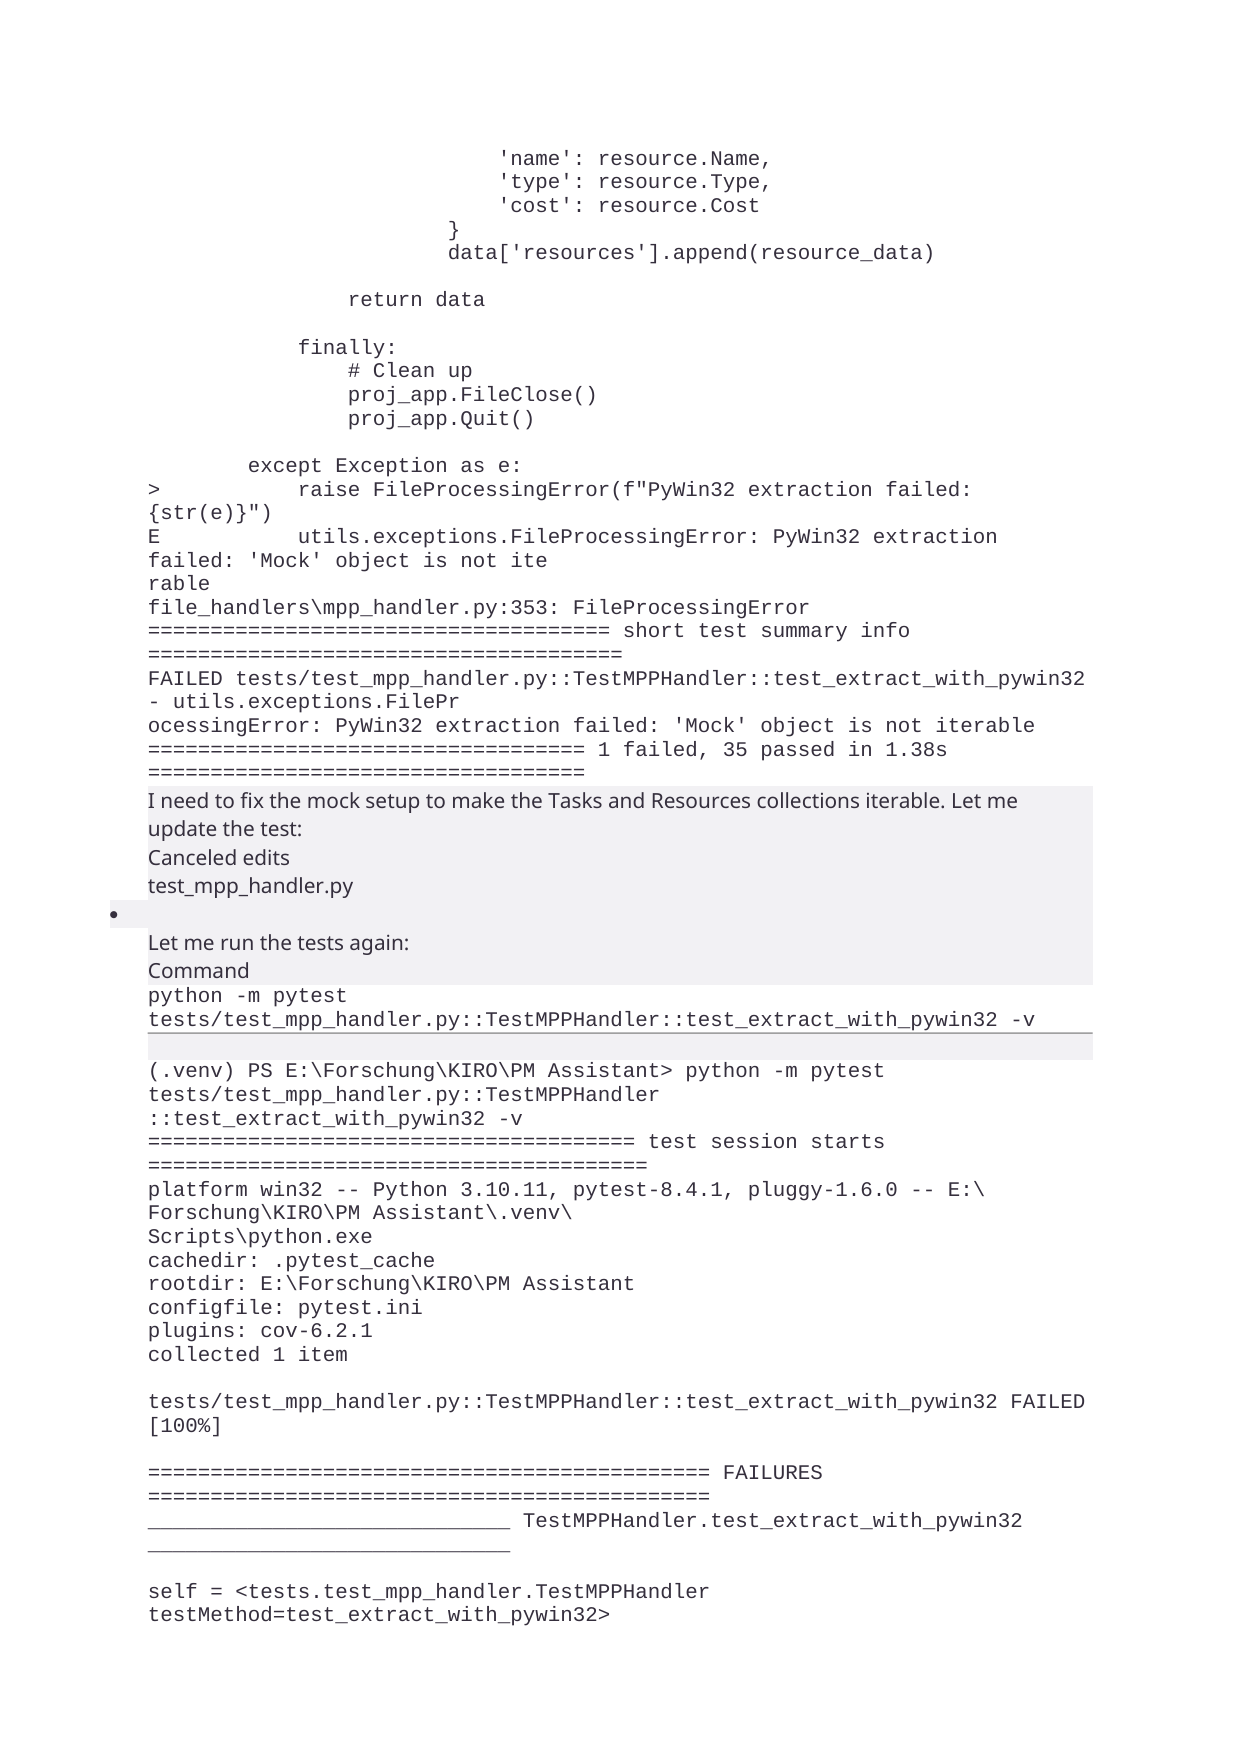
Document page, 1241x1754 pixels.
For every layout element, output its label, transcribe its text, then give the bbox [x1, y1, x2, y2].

text test_mpp_handler.py [148, 871, 1093, 900]
text python -m pytest tests/test_mpp_handler.py::TestMPPHandler::test_extract_with_pywin32 -v [148, 985, 1093, 1032]
text plugins: cov-6.2.1 [148, 1321, 1093, 1344]
text _____________________________ TestMPPHandler.test_extract_with_pywin32 _____________________________ [148, 1510, 1093, 1557]
text I need to fix the mock setup to make the Tasks and Resources collections iterable. Let me update the test: [148, 786, 1093, 843]
text > raise FileProcessingError(f"PyWin32 extraction failed: {str(e)}") [148, 479, 1093, 526]
text Command [148, 957, 1093, 985]
text rootdir: E:\Forschung\KIRO\PM Assistant [148, 1273, 1093, 1297]
text ocessingError: PyWin32 extraction failed: 'Mock' object is not iterable =================================== 1 failed, 35 passed in 1.38s =================================== [148, 715, 1093, 786]
text self = <tests.test_mpp_handler.TestMPPHandler testMethod=test_extract_with_pywin32> [148, 1581, 1093, 1628]
text finally: [148, 337, 1093, 360]
text Scripts\python.exe cachedir: .pytest_cache [148, 1226, 1093, 1273]
text (.venv) PS E:\Forschung\KIRO\PM Assistant> python -m pytest tests/test_mpp_handler.py::TestMPPHandler [148, 1060, 1093, 1108]
text ::test_extract_with_pywin32 -v ======================================= test session starts ======================================== [148, 1108, 1093, 1179]
text configfile: pytest.ini [148, 1297, 1093, 1321]
text FAILED tests/test_mpp_handler.py::TestMPPHandler::test_extract_with_pywin32 - utils.exceptions.FilePr [148, 668, 1093, 715]
text E utils.exceptions.FileProcessingError: PyWin32 extraction failed: 'Mock' object is not ite [148, 526, 1093, 573]
text proj_app.Quit() [148, 408, 1093, 431]
text ============================================= FAILURES ============================================= [148, 1462, 1093, 1510]
text Canceled edits [148, 843, 1093, 871]
text return data [148, 289, 1093, 313]
text 'cost': resource.Cost [148, 195, 1093, 218]
text ===================================== short test summary info ====================================== [148, 621, 1093, 668]
text rable [148, 573, 1093, 597]
text except Exception as e: [148, 455, 1093, 479]
text file_handlers\mpp_handler.py:353: FileProcessingError [148, 597, 1093, 621]
text # Clean up [148, 360, 1093, 384]
text data['resources'].append(resource_data) [148, 242, 1093, 266]
text collected 1 item [148, 1344, 1093, 1368]
text proj_app.FileClose() [148, 384, 1093, 408]
text 'type': resource.Type, [148, 171, 1093, 195]
text Let me run the tests again: [148, 928, 1093, 957]
text tests/test_mpp_handler.py::TestMPPHandler::test_extract_with_pywin32 FAILED [100%] [148, 1391, 1093, 1439]
text 'name': resource.Name, [148, 148, 1093, 171]
text platform win32 -- Python 3.10.11, pytest-8.4.1, pluggy-1.6.0 -- E:\Forschung\KIRO\PM Assistant\.venv\ [148, 1179, 1093, 1226]
text } [148, 218, 1093, 242]
